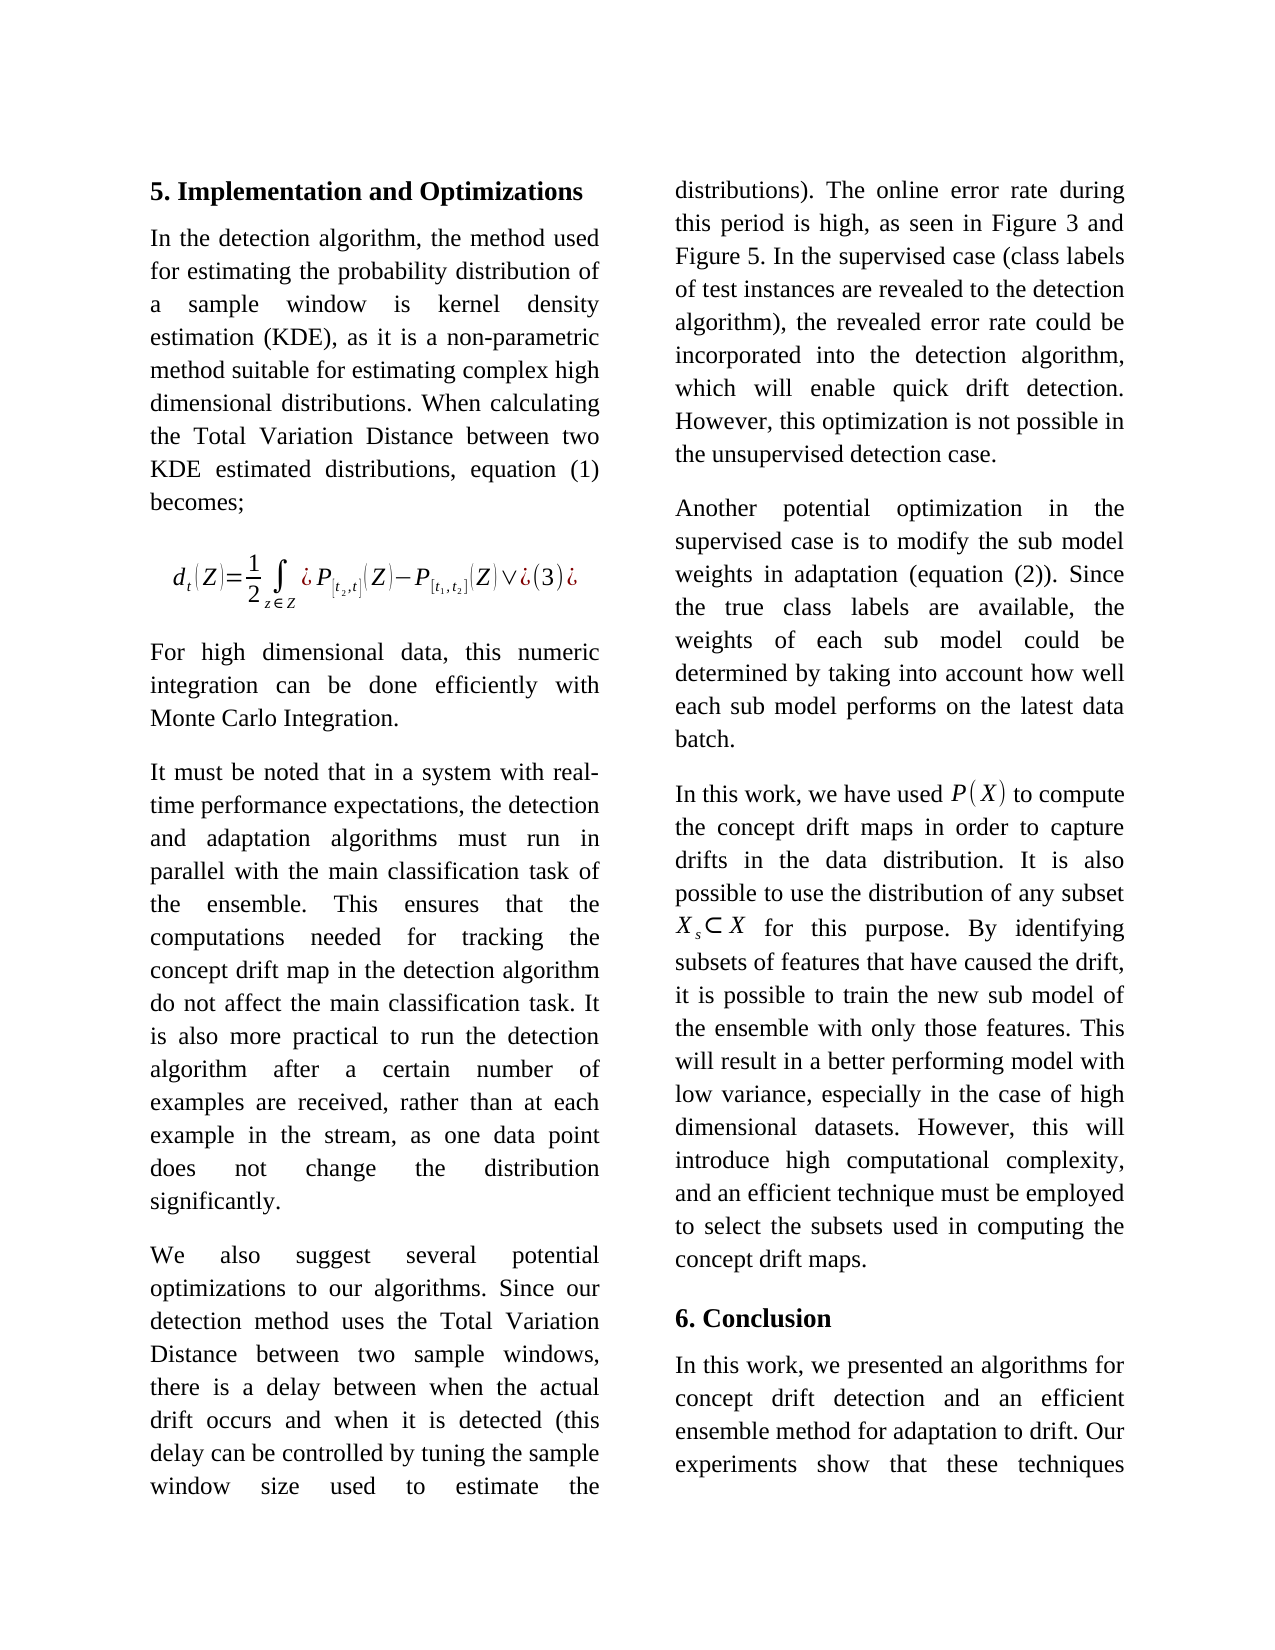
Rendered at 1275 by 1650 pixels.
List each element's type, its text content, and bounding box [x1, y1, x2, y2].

text We also suggest several potential optimizations to our algorithms. Since our detection method uses the Total Variation Distance between two sample windows, there is a delay between when the actual drift occurs and when it is detected (this delay can be controlled by tuning the sample window size used to estimate the distributions). The online error rate during this period is high, as seen in Figure 3 and Figure 5. In the supervised case (class labels of test instances are revealed to the detection algorithm), the revealed error rate could be incorporated into the detection algorithm, which will enable quick drift detection. However, this optimization is not possible in the unsupervised detection case. [675, 175, 1125, 468]
text For high dimensional data, this numeric integration can be done efficiently with Monte Carlo Integration. [150, 637, 600, 732]
text Another potential optimization in the supervised case is to modify the sub model weights in adaptation (equation (2)). Since the true class labels are available, the weights of each sub model could be determined by taking into account how well each sub model performs on the latest data batch. [675, 493, 1125, 753]
text It must be noted that in a system with real-time performance expectations, the detection and adaptation algorithms must run in parallel with the main classification task of the ensemble. This ensures that the computations needed for tracking the concept drift map in the detection algorithm do not affect the main classification task. It is also more practical to run the detection algorithm after a certain number of examples are received, rather than at each example in the stream, as one data point does not change the distribution significantly. [150, 757, 600, 1215]
text In this work, we have used to compute the concept drift maps in order to capture drifts in the data distribution. It is also possible to use the distribution of any subset for this purpose. By identifying subsets of features that have caused the drift, it is possible to train the new sub model of the ensemble with only those features. This will result in a better performing model with low variance, especially in the case of high dimensional datasets. However, this will introduce high computational complexity, and an efficient technique must be employed to select the subsets used in computing the concept drift maps. [675, 778, 1125, 1273]
text We also suggest several potential optimizations to our algorithms. Since our detection method uses the Total Variation Distance between two sample windows, there is a delay between when the actual drift occurs and when it is detected (this delay can be controlled by tuning the sample window size used to estimate the distributions). The online error rate during this period is high, as seen in Figure 3 and Figure 5. In the supervised case (class labels of test instances are revealed to the detection algorithm), the revealed error rate could be incorporated into the detection algorithm, which will enable quick drift detection. However, this optimization is not possible in the unsupervised detection case. [150, 1240, 600, 1500]
subtitle 5. Implementation and Optimizations [150, 175, 600, 206]
text In the detection algorithm, the method used for estimating the probability distribution of a sample window is kernel density estimation (KDE), as it is a non-parametric method suitable for estimating complex high dimensional distributions. When calculating the Total Variation Distance between two KDE estimated distributions, equation (1) becomes; [150, 223, 600, 516]
subtitle 6. Conclusion [675, 1302, 1125, 1333]
